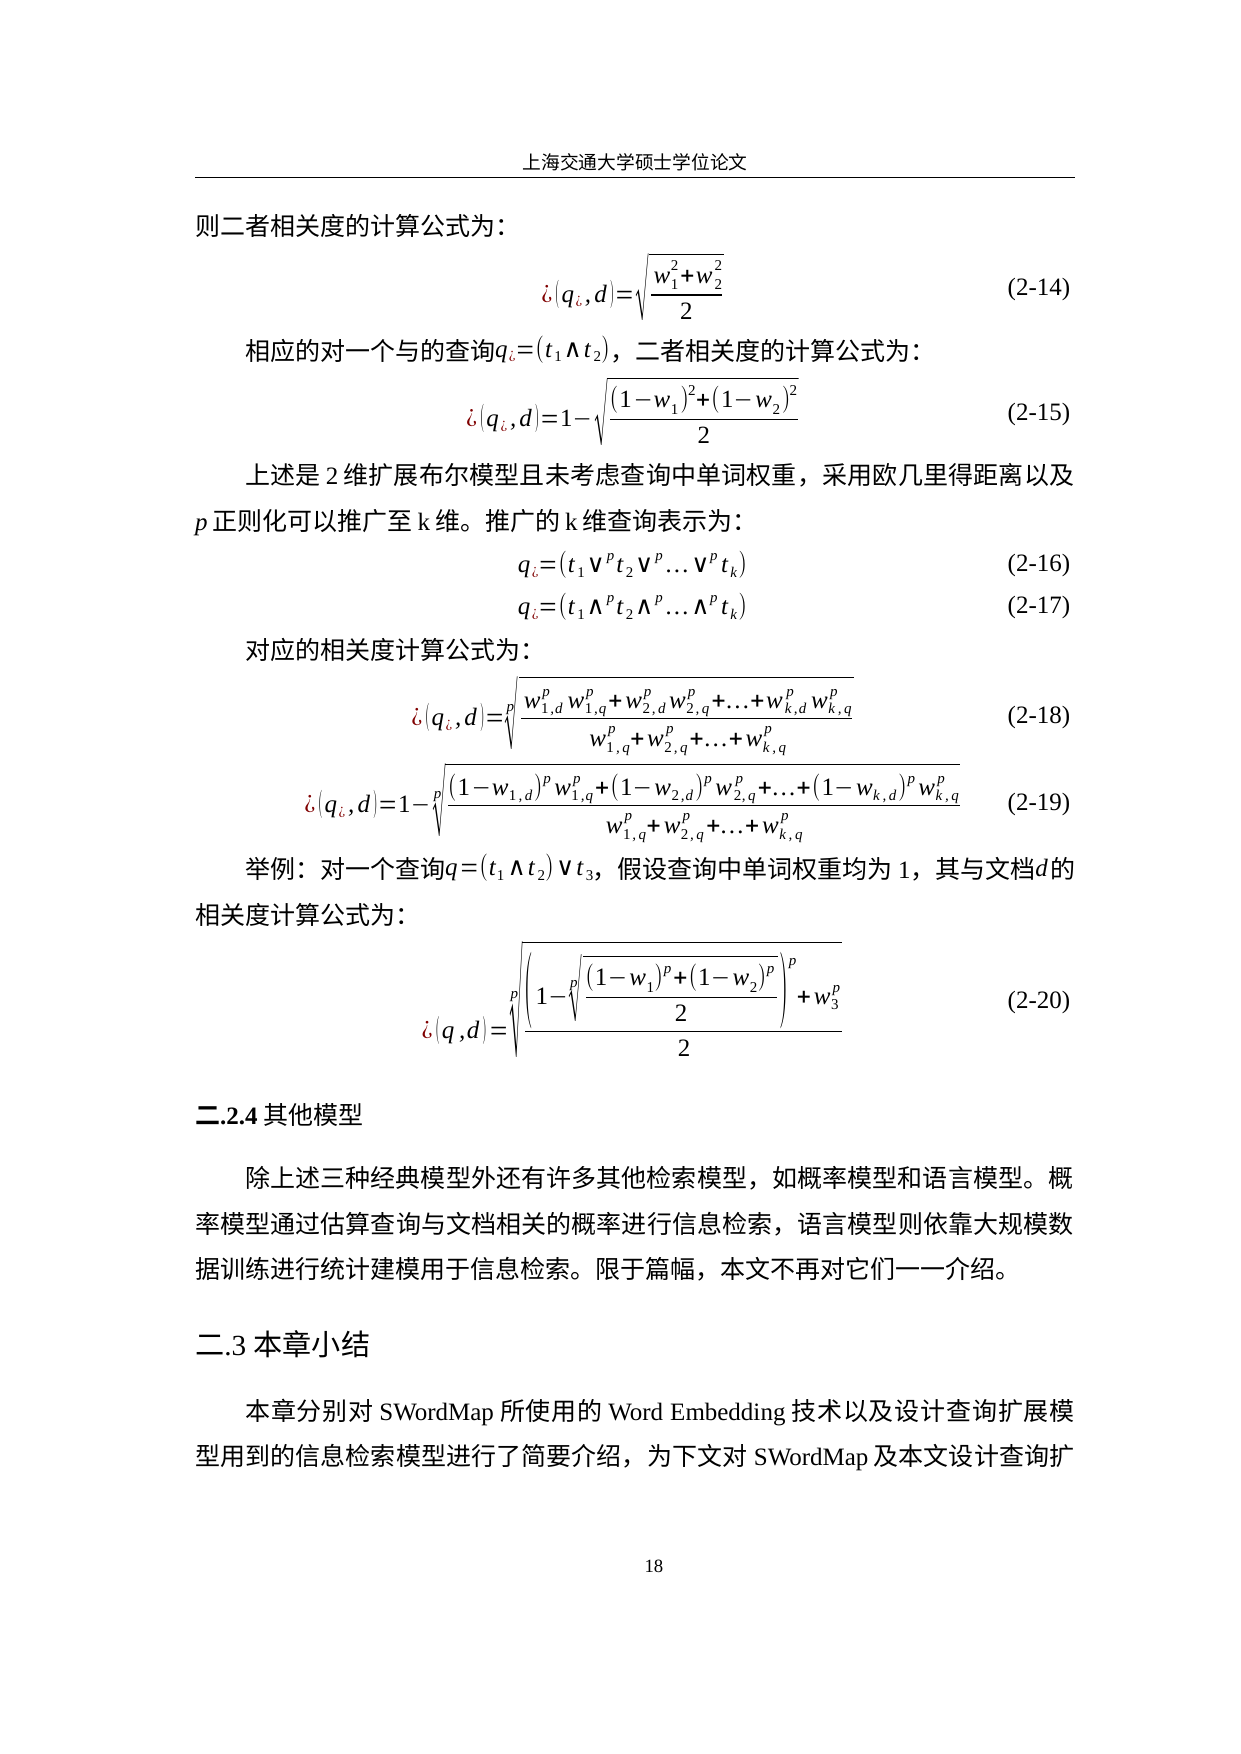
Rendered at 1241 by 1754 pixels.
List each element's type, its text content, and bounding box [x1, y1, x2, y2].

text 相应的对一个与的查询，二者相关度的计算公式为： [195, 331, 1075, 367]
text 对应的相关度计算公式为： [195, 631, 1075, 667]
text (2-20) [195, 940, 1075, 1061]
text (2-15) [195, 377, 1075, 448]
text 上述是2维扩展布尔模型且未考虑查询中单词权重，采用欧几里得距离以及p正则化可以推广至k维。推广的k维查询表示为： [195, 456, 1075, 537]
text (2-17) [195, 588, 1075, 623]
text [195, 1391, 1075, 1473]
text (2-18) [195, 676, 1075, 756]
text 举例：对一个查询，假设查询中单词权重均为1，其与文档的相关度计算公式为： [195, 850, 1075, 931]
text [195, 207, 1075, 243]
text (2-14) [195, 252, 1075, 324]
subtitle 本章小结 [195, 1322, 1075, 1364]
text (2-16) [195, 546, 1075, 581]
text (2-19) [195, 763, 1075, 843]
text 除上述三种经典模型外还有许多其他检索模型，如概率模型和语言模型。概率模型通过估算查询与文档相关的概率进行信息检索，语言模型则依靠大规模数据训练进行统计建模用于信息检索。限于篇幅，本文不再对它们一一介绍。 [195, 1159, 1075, 1286]
subtitle 其他模型 [195, 1096, 1075, 1132]
